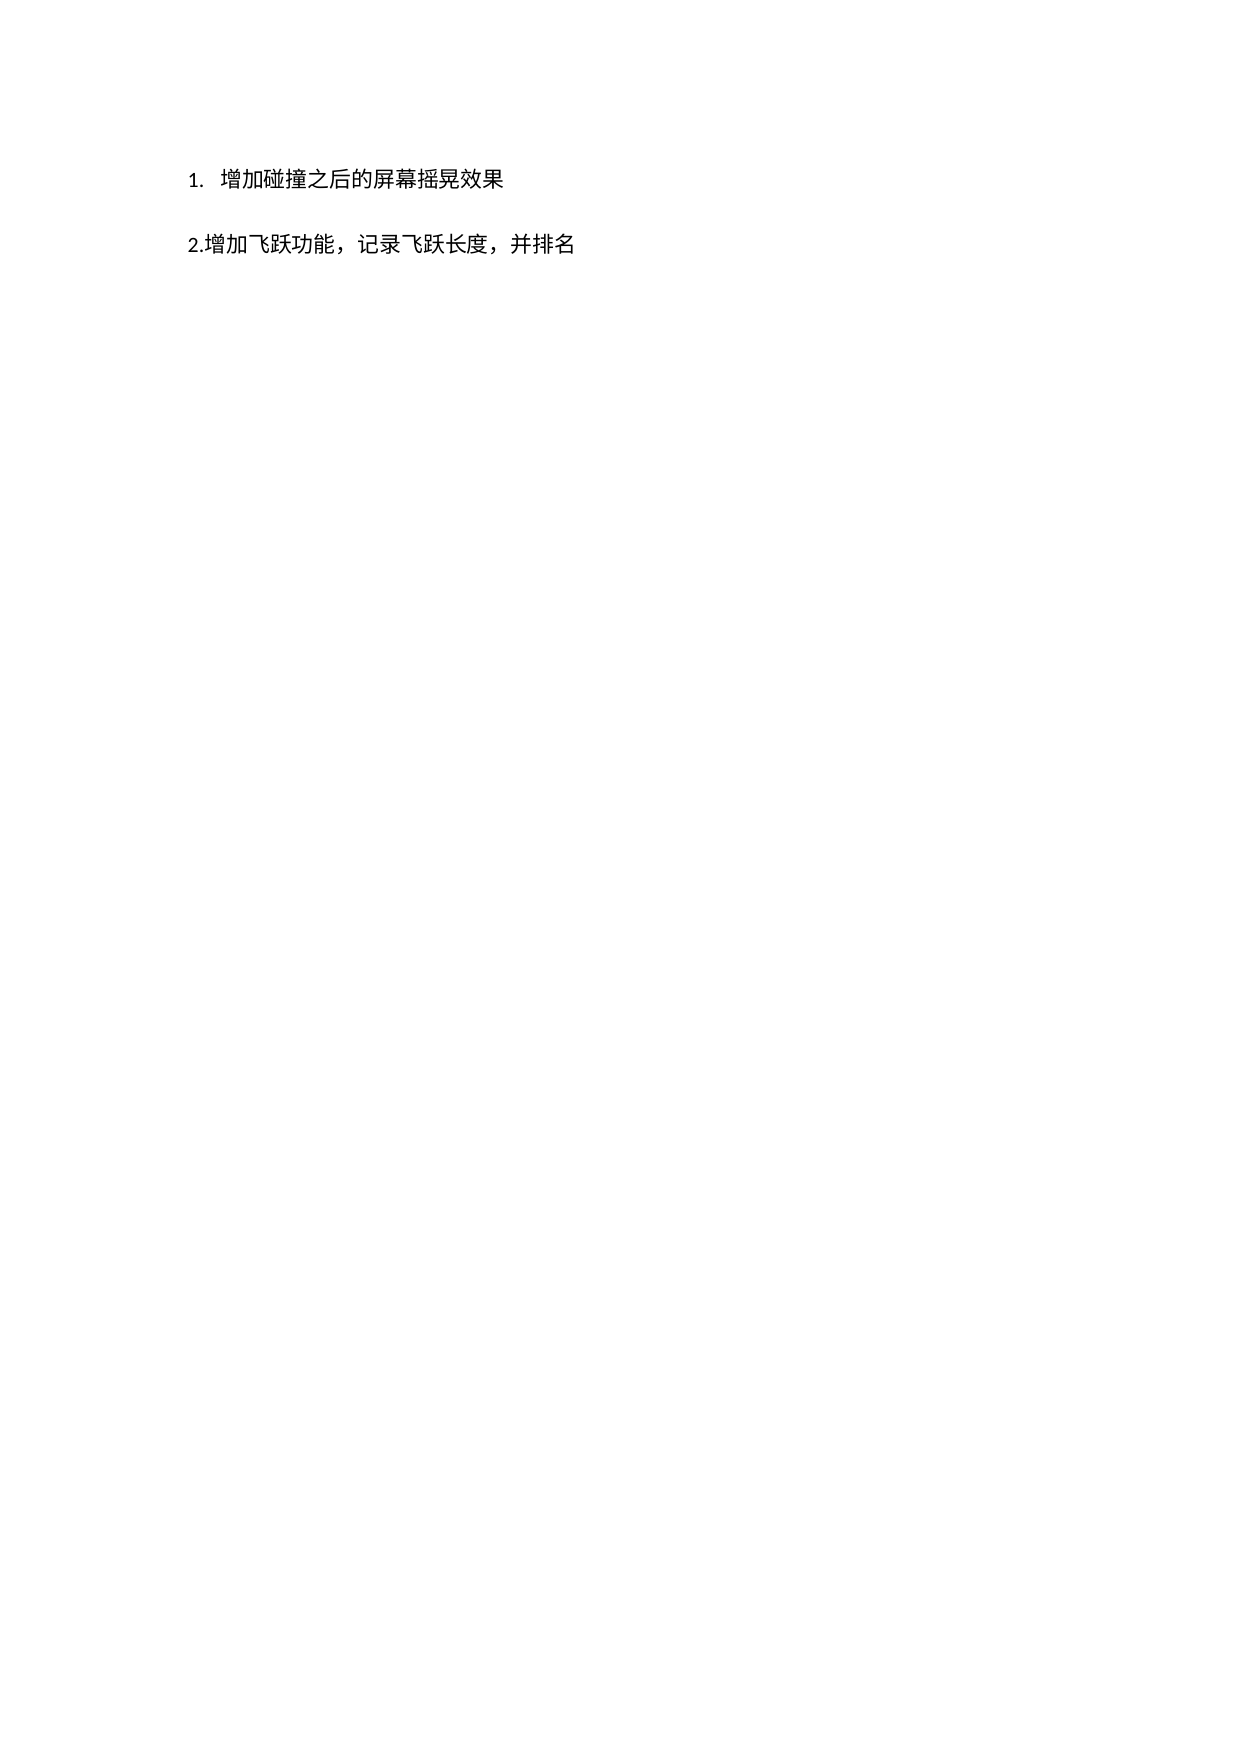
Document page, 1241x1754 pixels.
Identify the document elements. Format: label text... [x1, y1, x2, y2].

list 2.增加飞跃功能，记录飞跃长度，并排名 [187, 227, 1053, 259]
list 增加碰撞之后的屏幕摇晃效果 [187, 162, 1053, 194]
